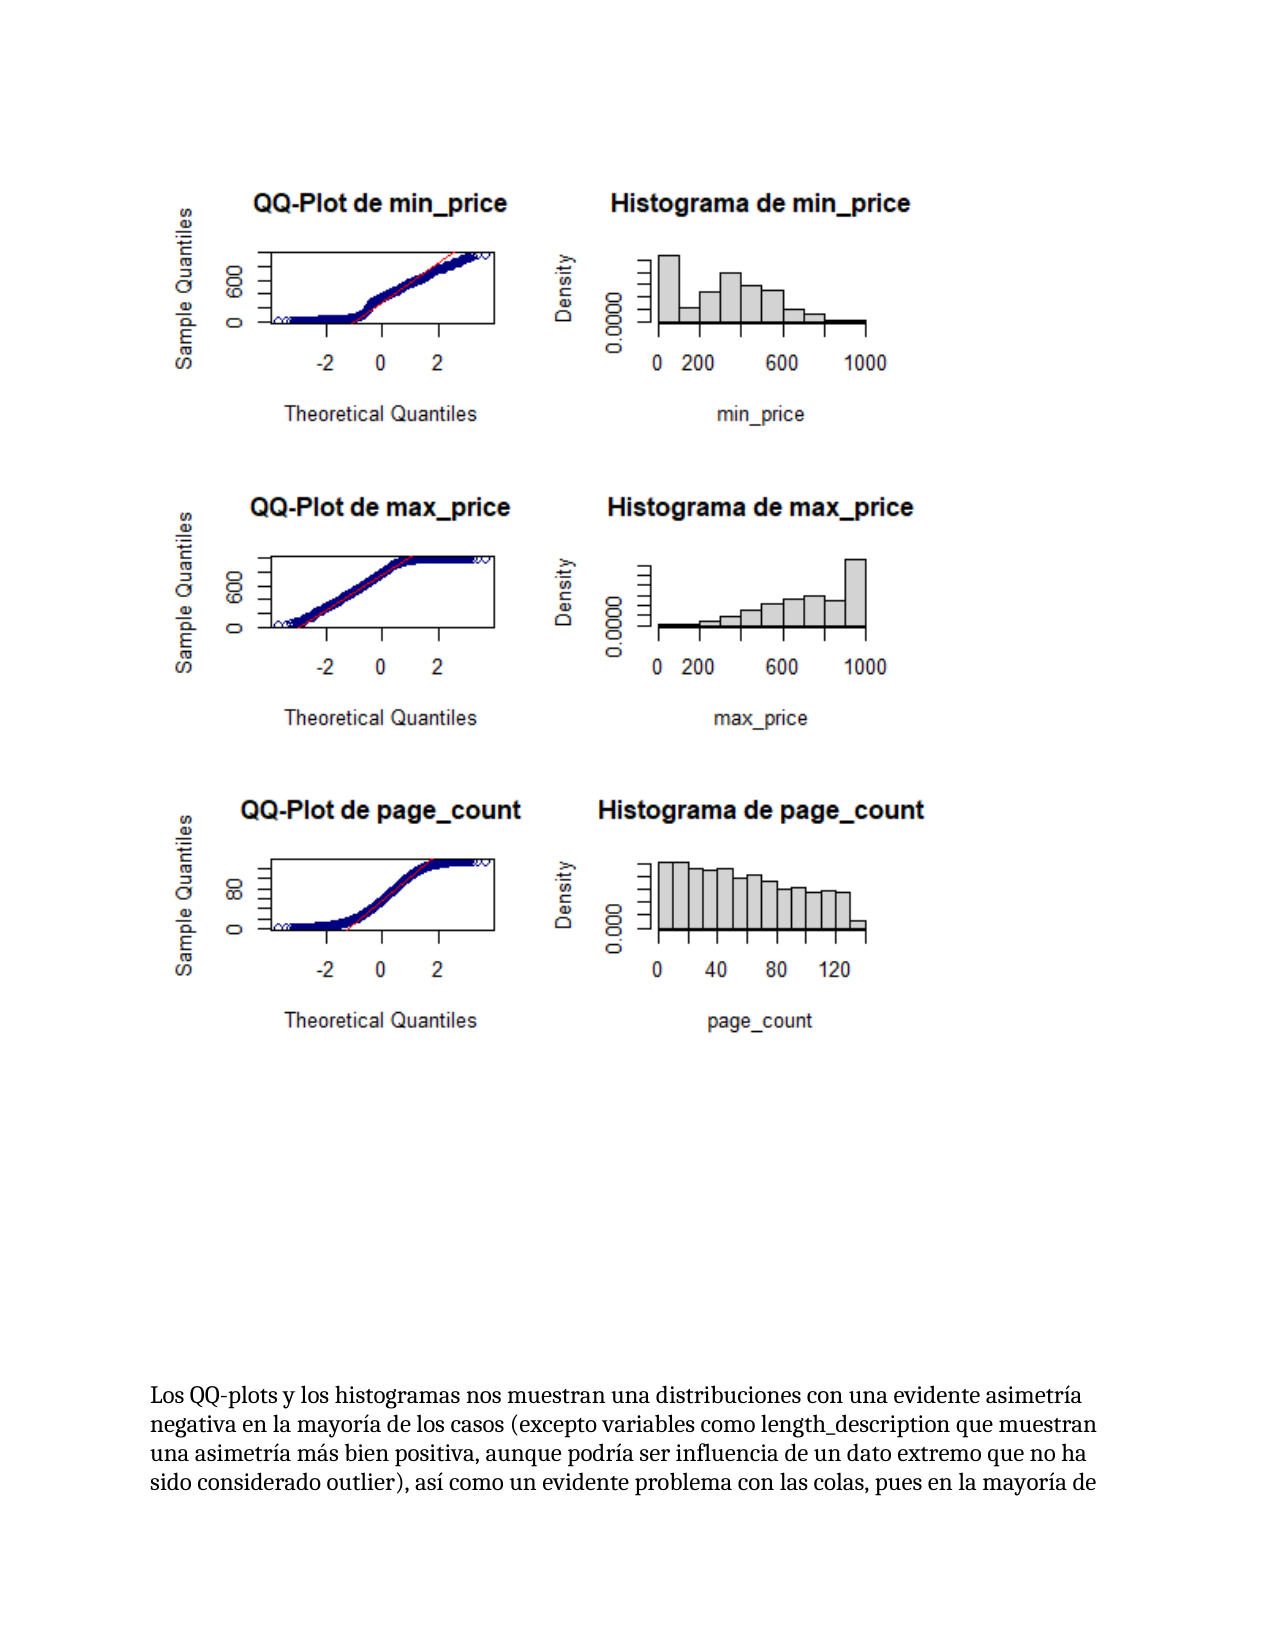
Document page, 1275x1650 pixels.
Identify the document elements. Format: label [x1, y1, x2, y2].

picture [168, 150, 927, 1363]
text [150, 1381, 1125, 1496]
